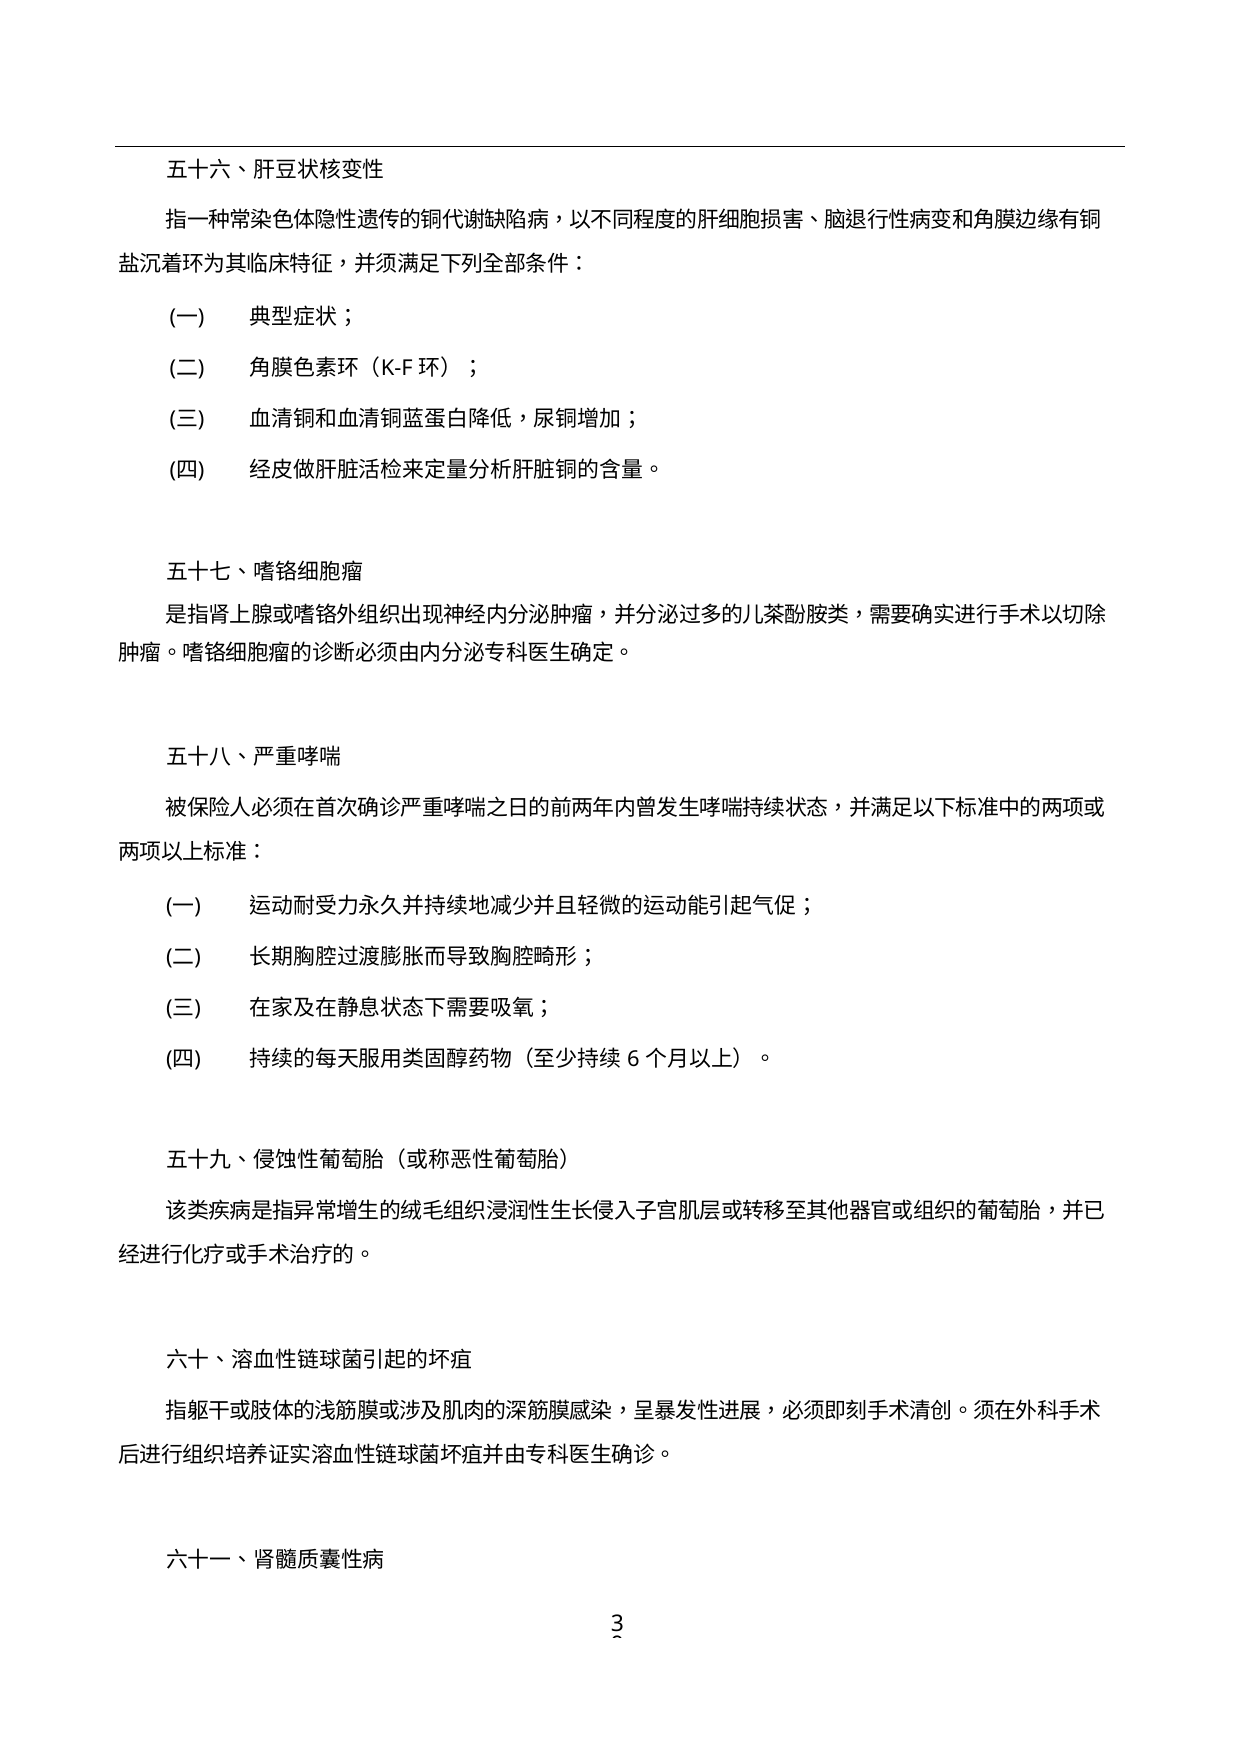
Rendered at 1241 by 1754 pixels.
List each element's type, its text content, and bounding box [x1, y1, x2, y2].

text (四) 经皮做肝脏活检来定量分析肝脏铜的含量。 [169, 454, 1136, 484]
text 五十七、嗜铬细胞瘤 [166, 556, 1136, 585]
text 五十九、侵蚀性葡萄胎（或称恶性葡萄胎） [166, 1144, 1136, 1174]
text 是指肾上腺或嗜铬外组织出现神经内分泌肿瘤，并分泌过多的儿茶酚胺类，需要确实进行手术以切除肿瘤。嗜铬细胞瘤的诊断必须由内分泌专科医生确定。 [118, 598, 1123, 667]
text (三) 血清铜和血清铜蓝蛋白降低，尿铜增加； [169, 403, 1136, 433]
text (一) 运动耐受力永久并持续地减少并且轻微的运动能引起气促； [166, 890, 1136, 919]
text 五十八、严重哮喘 [166, 741, 1136, 771]
text 该类疾病是指异常增生的绒毛组织浸润性生长侵入子宫肌层或转移至其他器官或组织的葡萄胎，并已经进行化疗或手术治疗的。 [118, 1195, 1123, 1268]
text 五十六、肝豆状核变性 [166, 154, 1136, 183]
text 六十、溶血性链球菌引起的坏疽 [166, 1343, 1136, 1373]
text (一) 典型症状； [169, 301, 1136, 331]
text (四) 持续的每天服用类固醇药物（至少持续 6 个月以上）。 [166, 1042, 1136, 1072]
text 六十一、肾髓质囊性病 [166, 1544, 1136, 1573]
text 指躯干或肢体的浅筋膜或涉及肌肉的深筋膜感染，呈暴发性进展，必须即刻手术清创。须在外科手术后进行组织培养证实溶血性链球菌坏疽并由专科医生确诊。 [118, 1394, 1123, 1468]
text 指一种常染色体隐性遗传的铜代谢缺陷病，以不同程度的肝细胞损害、脑退行性病变和角膜边缘有铜盐沉着环为其临床特征，并须满足下列全部条件： [118, 204, 1123, 277]
text (三) 在家及在静息状态下需要吸氧； [166, 992, 1136, 1021]
text (二) 角膜色素环（K-F 环）； [169, 352, 1136, 382]
text 被保险人必须在首次确诊严重哮喘之日的前两年内曾发生哮喘持续状态，并满足以下标准中的两项或两项以上标准： [118, 792, 1123, 866]
text (二) 长期胸腔过渡膨胀而导致胸腔畸形； [166, 941, 1136, 970]
